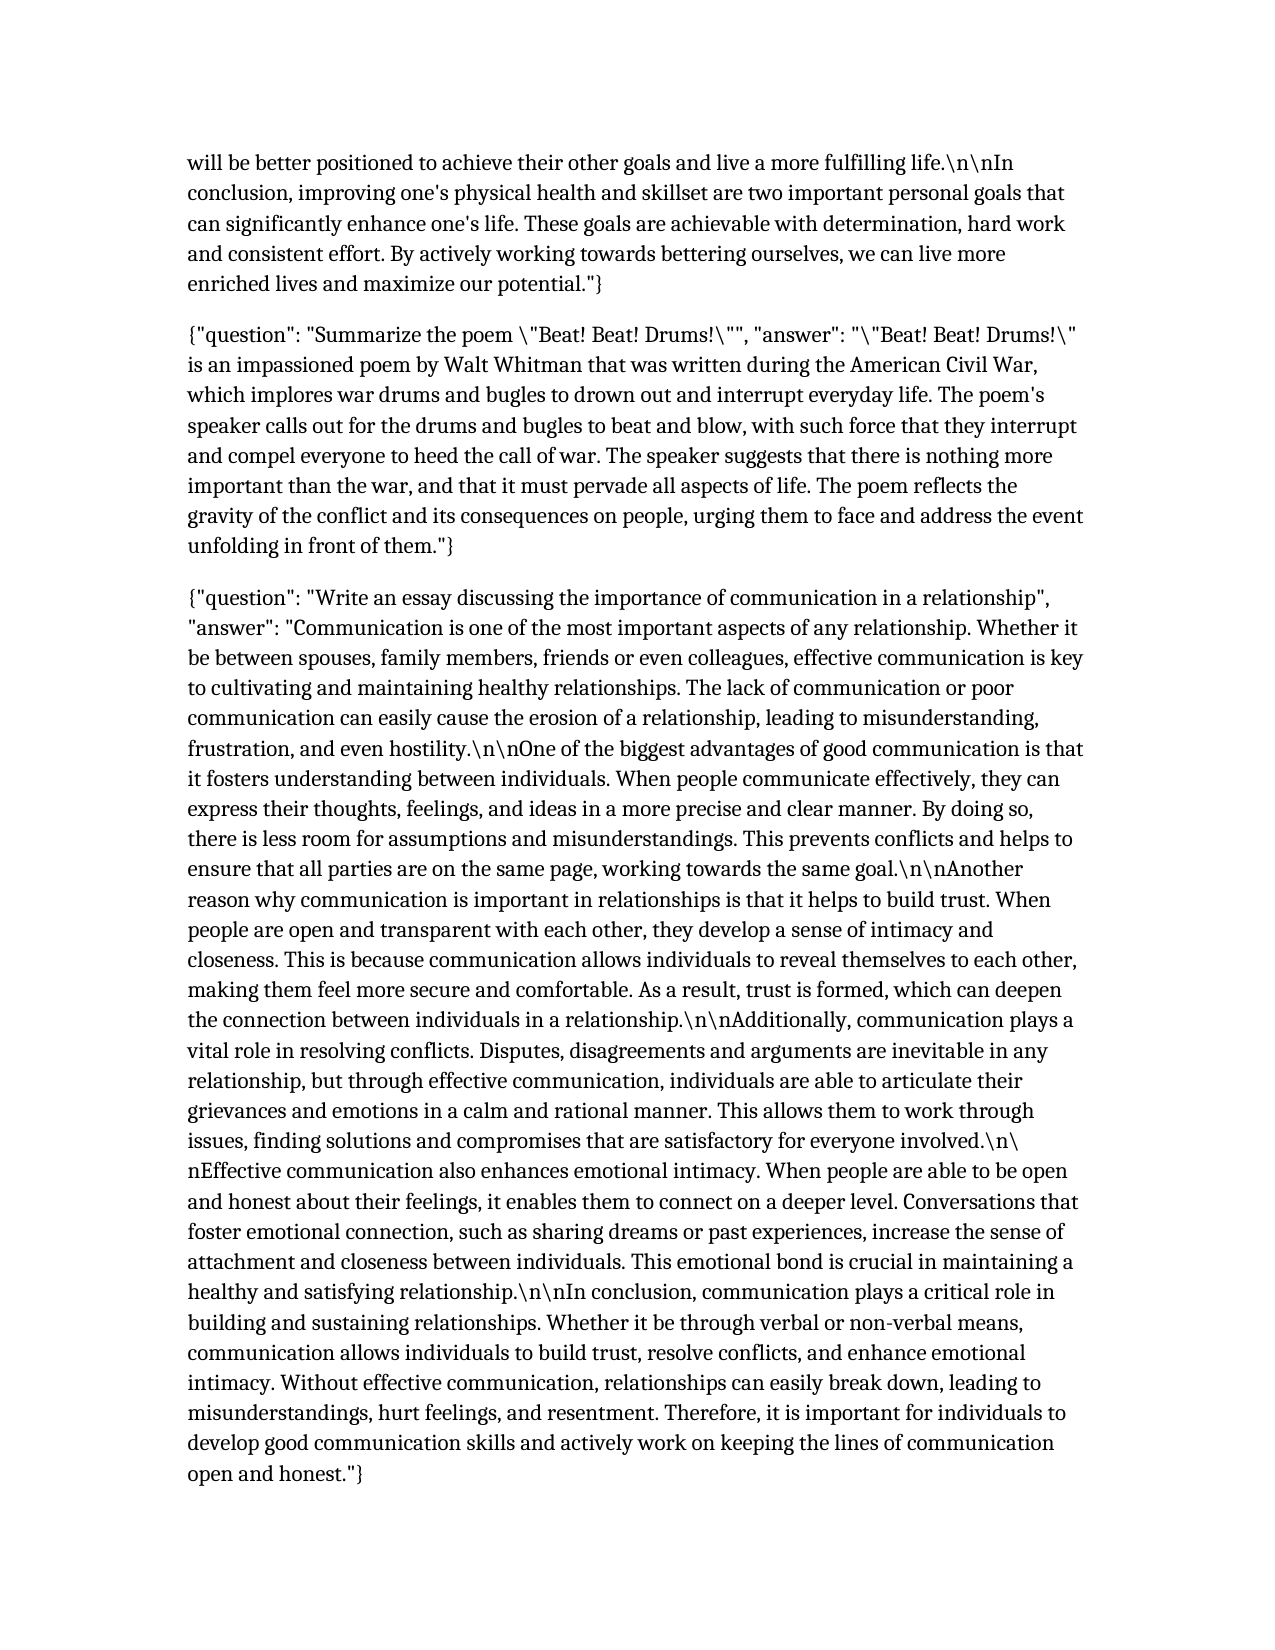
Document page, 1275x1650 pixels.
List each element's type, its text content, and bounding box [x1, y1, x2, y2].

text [187, 150, 1087, 297]
text {"question": "Write an essay discussing the importance of communication in a relationship", "answer": "Communication is one of the most important aspects of any relationship. Whether it be between spouses, family members, friends or even colleagues, effective communication is key to cultivating and maintaining healthy relationships. The lack of communication or poor communication can easily cause the erosion of a relationship, leading to misunderstanding, frustration, and even hostility.\n\nOne of the biggest advantages of good communication is that it fosters understanding between individuals. When people communicate effectively, they can express their thoughts, feelings, and ideas in a more precise and clear manner. By doing so, there is less room for assumptions and misunderstandings. This prevents conflicts and helps to ensure that all parties are on the same page, working towards the same goal.\n\nAnother reason why communication is important in relationships is that it helps to build trust. When people are open and transparent with each other, they develop a sense of intimacy and closeness. This is because communication allows individuals to reveal themselves to each other, making them feel more secure and comfortable. As a result, trust is formed, which can deepen the connection between individuals in a relationship.\n\nAdditionally, communication plays a vital role in resolving conflicts. Disputes, disagreements and arguments are inevitable in any relationship, but through effective communication, individuals are able to articulate their grievances and emotions in a calm and rational manner. This allows them to work through issues, finding solutions and compromises that are satisfactory for everyone involved.\n\nEffective communication also enhances emotional intimacy. When people are able to be open and honest about their feelings, it enables them to connect on a deeper level. Conversations that foster emotional connection, such as sharing dreams or past experiences, increase the sense of attachment and closeness between individuals. This emotional bond is crucial in maintaining a healthy and satisfying relationship.\n\nIn conclusion, communication plays a critical role in building and sustaining relationships. Whether it be through verbal or non-verbal means, communication allows individuals to build trust, resolve conflicts, and enhance emotional intimacy. Without effective communication, relationships can easily break down, leading to misunderstandings, hurt feelings, and resentment. Therefore, it is important for individuals to develop good communication skills and actively work on keeping the lines of communication open and honest."} [187, 584, 1087, 1487]
text {"question": "Summarize the poem \"Beat! Beat! Drums!\"", "answer": "\"Beat! Beat! Drums!\" is an impassioned poem by Walt Whitman that was written during the American Civil War, which implores war drums and bugles to drown out and interrupt everyday life. The poem's speaker calls out for the drums and bugles to beat and blow, with such force that they interrupt and compel everyone to heed the call of war. The speaker suggests that there is nothing more important than the war, and that it must pervade all aspects of life. The poem reflects the gravity of the conflict and its consequences on people, urging them to face and address the event unfolding in front of them."} [187, 322, 1087, 560]
